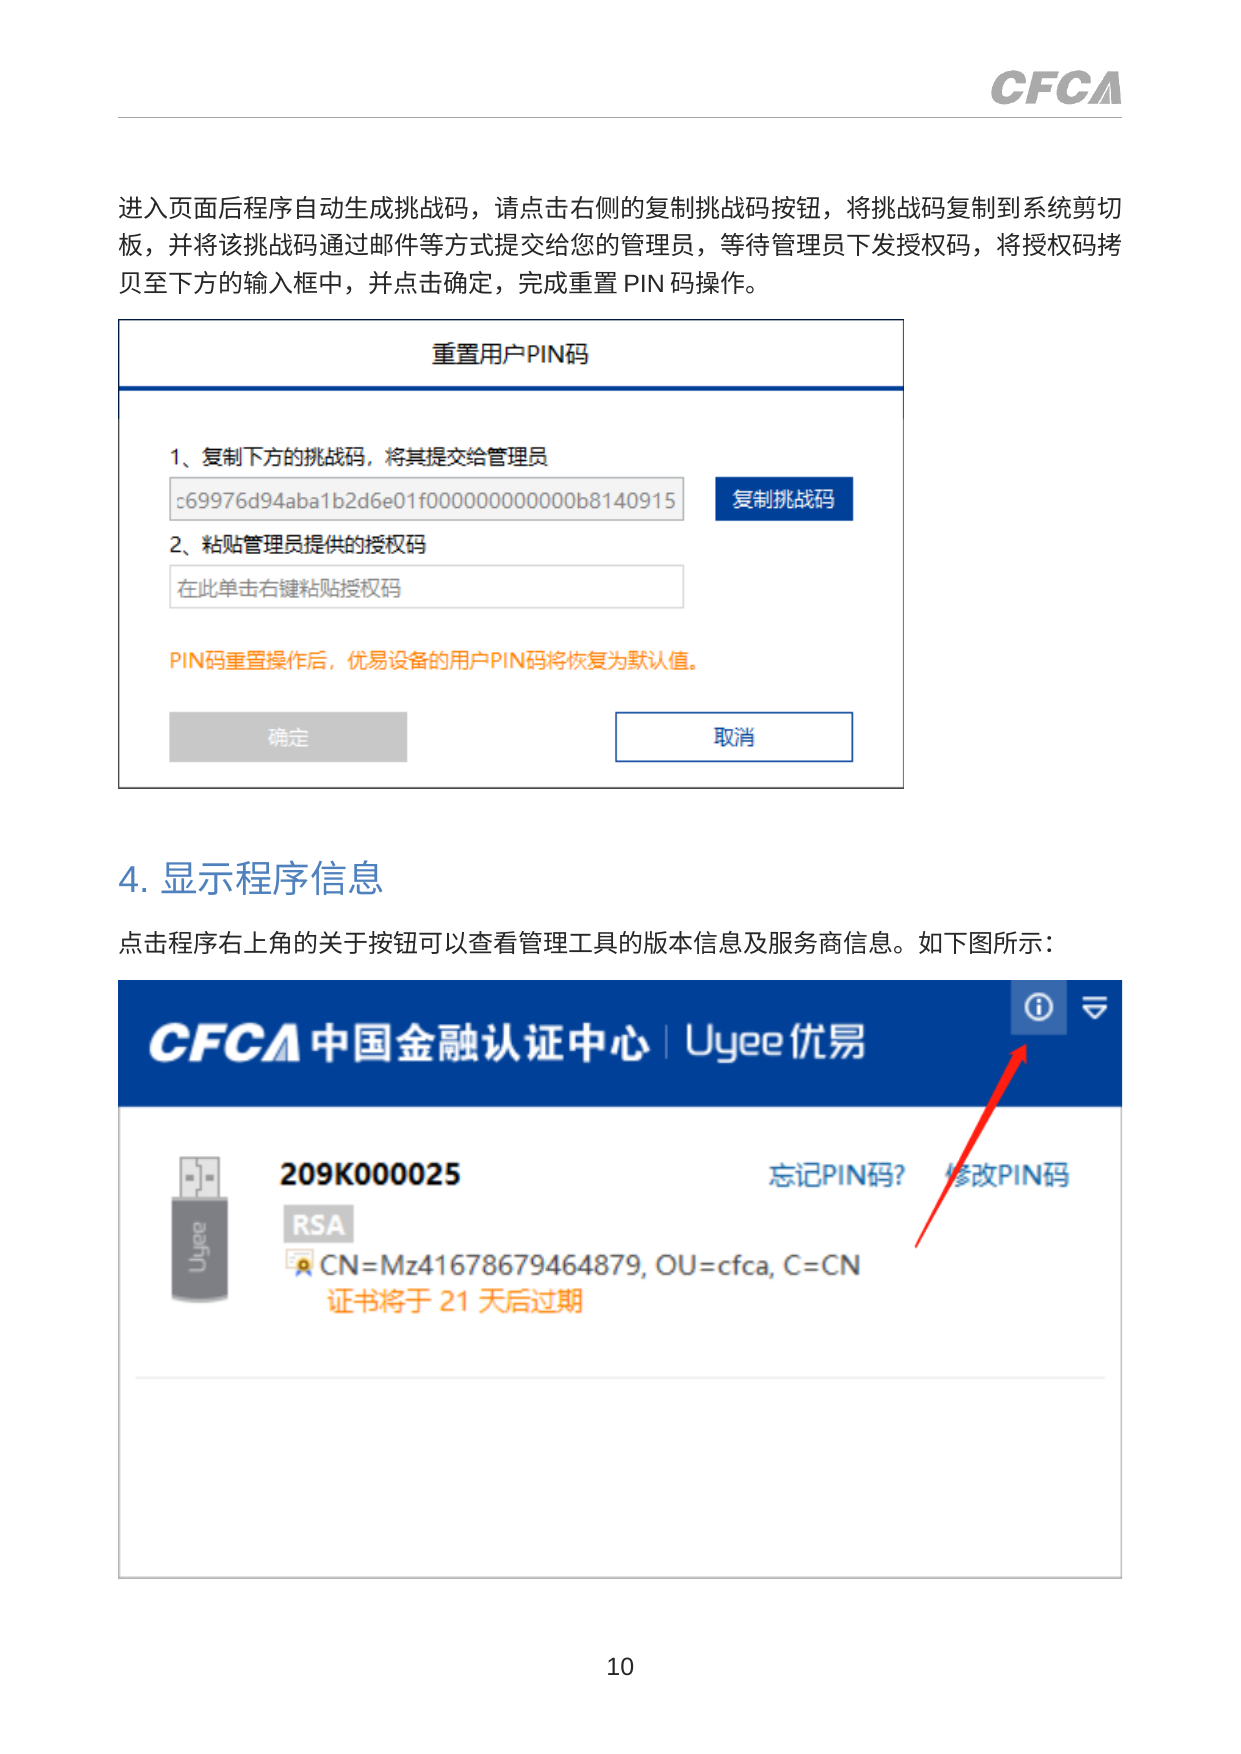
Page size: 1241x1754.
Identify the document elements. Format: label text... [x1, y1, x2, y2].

text 进入页面后程序自动生成挑战码，请点击右侧的复制挑战码按钮，将挑战码复制到系统剪切板，并将该挑战码通过邮件等方式提交给您的管理员，等待管理员下发授权码，将授权码拷贝至下方的输入框中，并点击确定，完成重置PIN码操作。 [118, 187, 1122, 300]
picture [118, 980, 1123, 1579]
subtitle 显示程序信息 [118, 848, 1122, 904]
text 点击程序右上角的关于按钮可以查看管理工具的版本信息及服务商信息。如下图所示： [118, 924, 1122, 960]
picture [118, 319, 904, 789]
picture [989, 69, 1123, 105]
